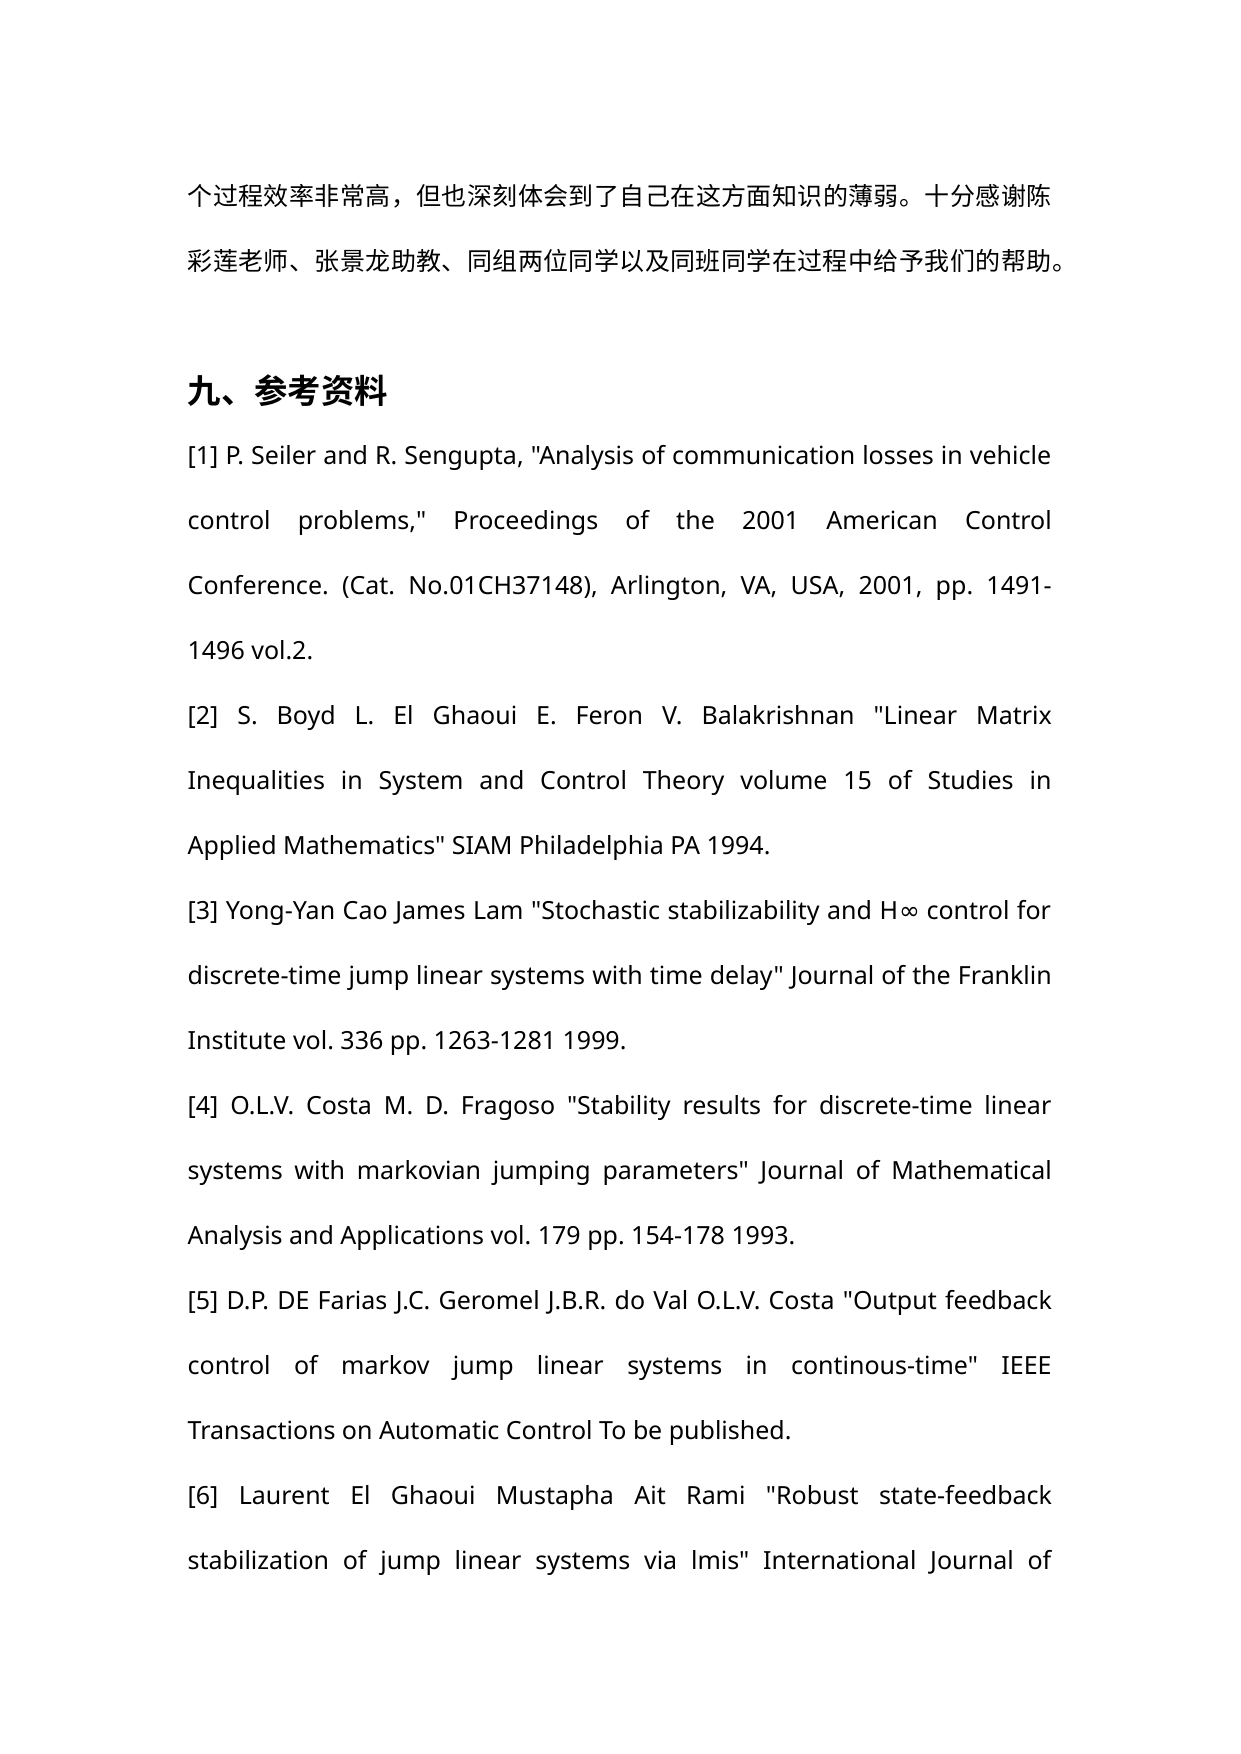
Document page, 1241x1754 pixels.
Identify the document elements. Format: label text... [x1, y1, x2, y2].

text 九、参考资料 [187, 357, 1053, 422]
text [2] S. Boyd L. El Ghaoui E. Feron V. Balakrishnan "Linear Matrix Inequalities in System and Control Theory volume 15 of Studies in Applied Mathematics" SIAM Philadelphia PA 1994. [187, 682, 1053, 877]
text [4] O.L.V. Costa M. D. Fragoso "Stability results for discrete-time linear systems with markovian jumping parameters" Journal of Mathematical Analysis and Applications vol. 179 pp. 154-178 1993. [187, 1072, 1053, 1267]
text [187, 1462, 1053, 1592]
text [5] D.P. DE Farias J.C. Geromel J.B.R. do Val O.L.V. Costa "Output feedback control of markov jump linear systems in continous-time" IEEE Transactions on Automatic Control To be published. [187, 1267, 1053, 1462]
text [1] P. Seiler and R. Sengupta, "Analysis of communication losses in vehicle control problems," Proceedings of the 2001 American Control Conference. (Cat. No.01CH37148), Arlington, VA, USA, 2001, pp. 1491-1496 vol.2. [187, 422, 1053, 682]
text [3] Yong-Yan Cao James Lam "Stochastic stabilizability and H∞ control for discrete-time jump linear systems with time delay" Journal of the Franklin Institute vol. 336 pp. 1263-1281 1999. [187, 877, 1053, 1072]
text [187, 162, 1053, 357]
